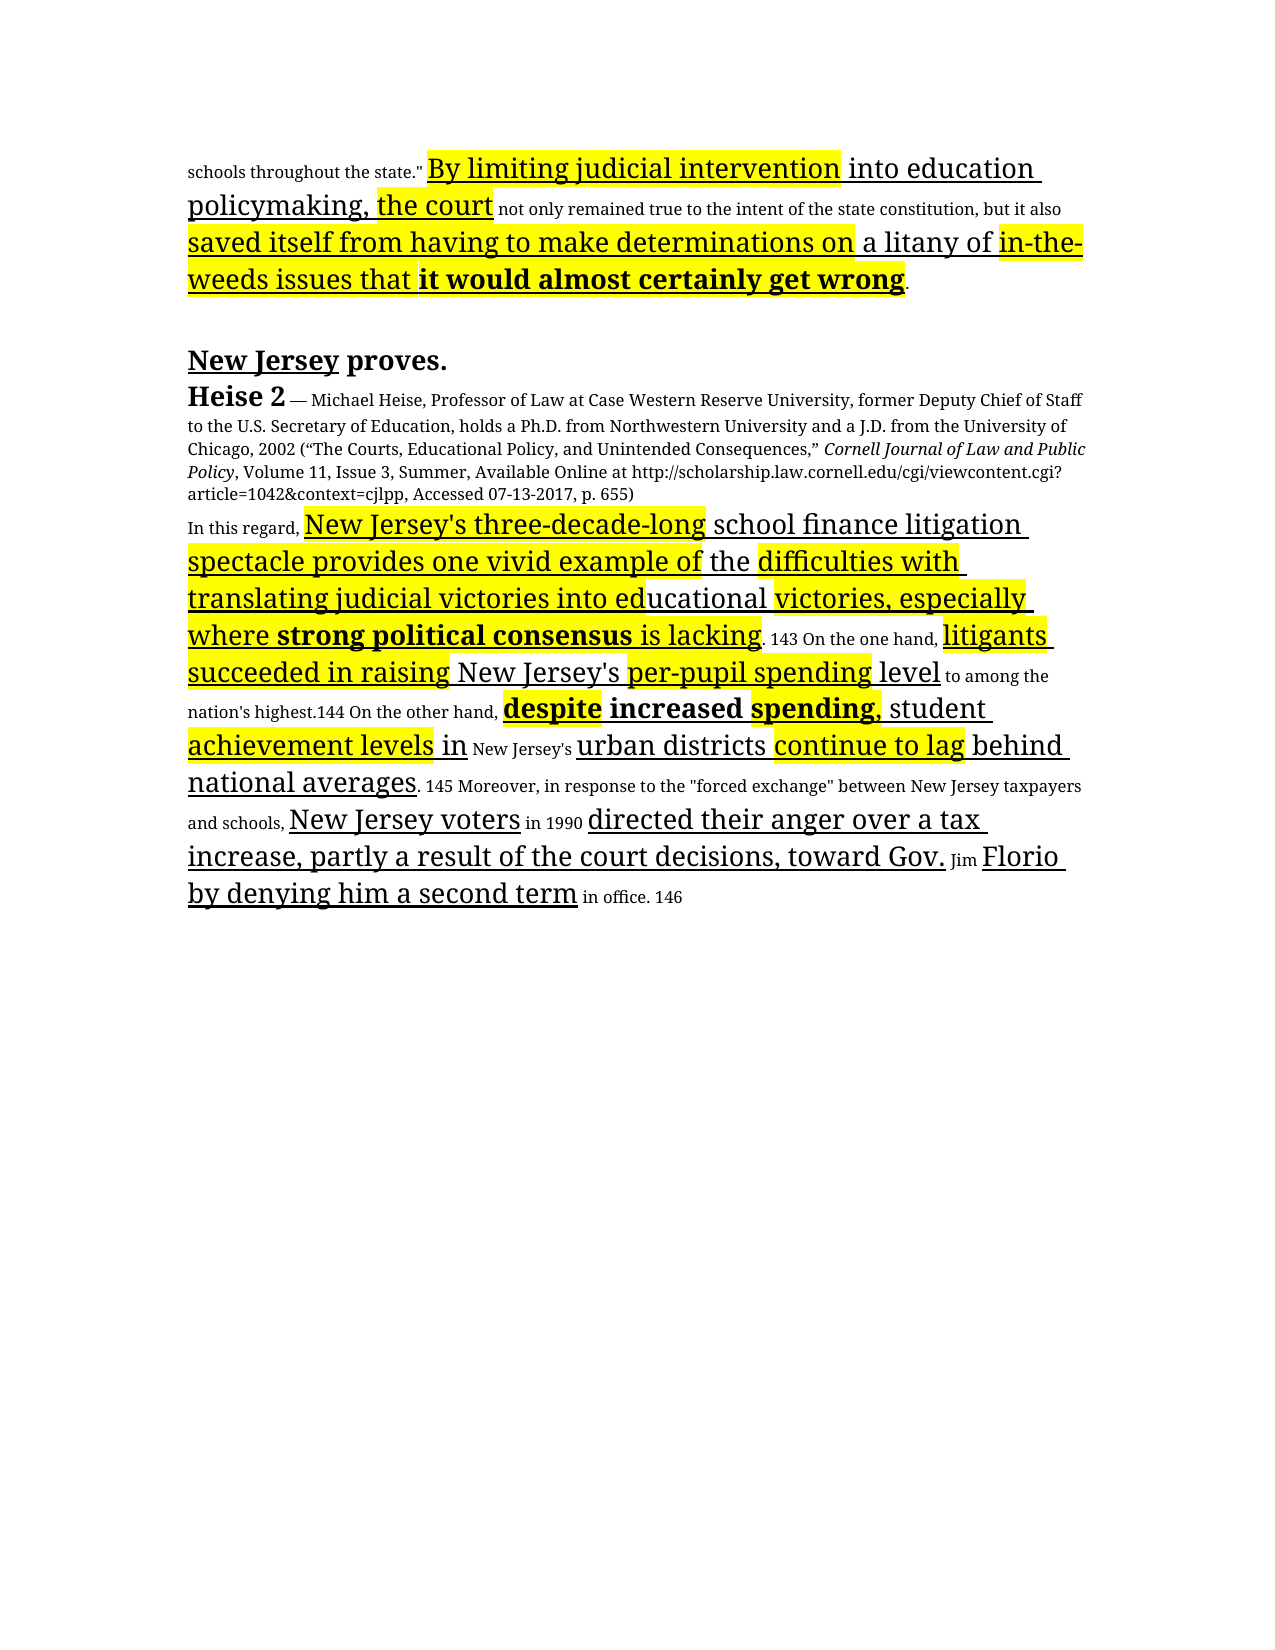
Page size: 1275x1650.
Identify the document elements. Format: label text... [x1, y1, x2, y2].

text In this regard, New Jersey's three-decade-long school finance litigation spectacle provides one vivid example of the difficulties with translating judicial victories into educational victories, especially where strong political consensus is lacking. 143 On the one hand, litigants succeeded in raising New Jersey's per-pupil spending level to among the nation's highest.144 On the other hand, despite increased spending, student achievement levels in New Jersey's urban districts continue to lag behind national averages. 145 Moreover, in response to the "forced exchange" between New Jersey taxpayers and schools, New Jersey voters in 1990 directed their anger over a tax increase, partly a result of the court decisions, toward Gov. Jim Florio by denying him a second term in office. 146 [187, 506, 1087, 911]
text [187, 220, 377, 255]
text Heise 2 — Michael Heise, Professor of Law at Case Western Reserve University, former Deputy Chief of Staff to the U.S. Secretary of Education, holds a Ph.D. from Northwestern University and a J.D. from the University of Chicago, 2002 (“The Courts, Educational Policy, and Unintended Consequences,” Cornell Journal of Law and Public Policy, Volume 11, Issue 3, Summer, Available Online at http://scholarship.law.cornell.edu/cgi/viewcontent.cgi?article=1042&context=cjlpp, Accessed 07-13-2017, p. 655) [187, 378, 1087, 506]
subtitle New Jersey proves. [187, 341, 1087, 378]
